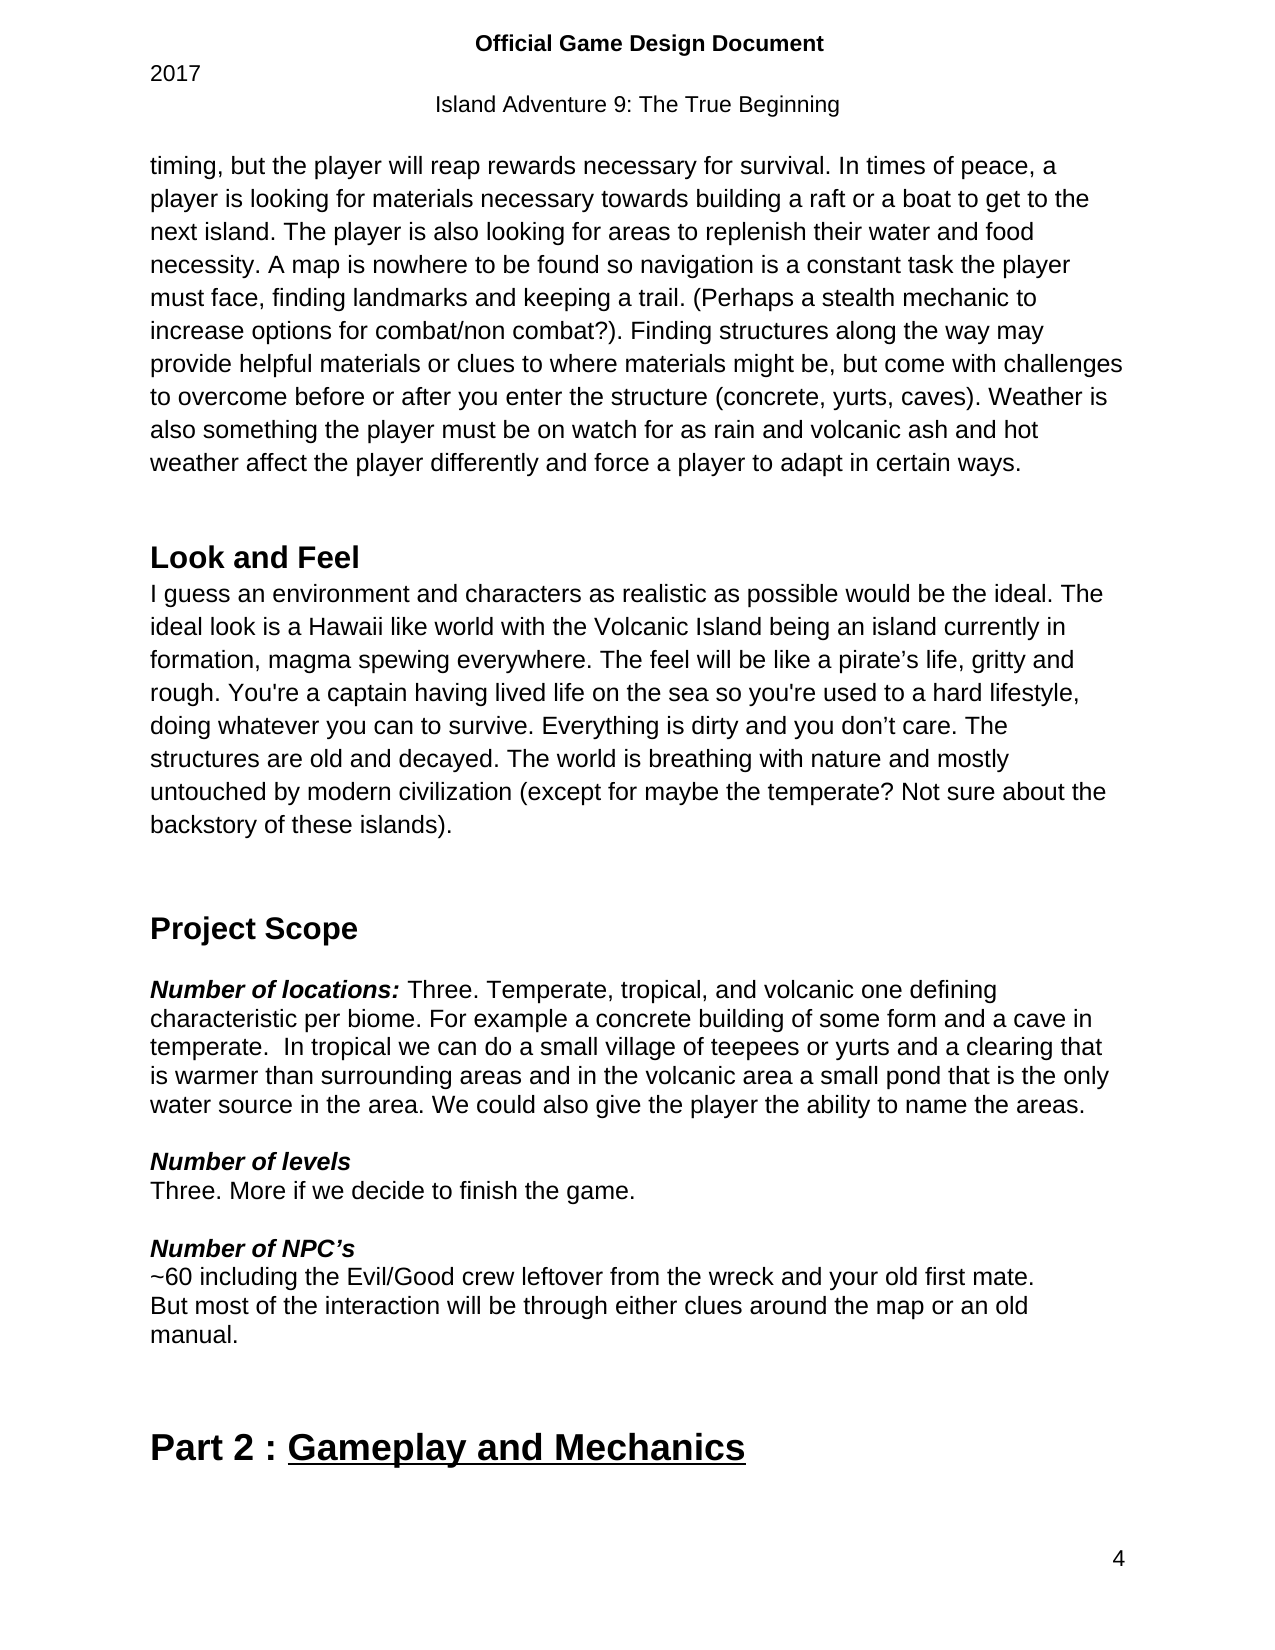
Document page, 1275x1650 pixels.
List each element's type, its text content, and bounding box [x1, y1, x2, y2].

text Three. More if we decide to finish the game. [150, 1176, 1125, 1205]
text Number of locations: Three. Temperate, tropical, and volcanic one defining characteristic per biome. For example a concrete building of some form and a cave in temperate. In tropical we can do a small village of teepees or yurts and a clearing that is warmer than surrounding areas and in the volcanic area a small pond that is the only water source in the area. We could also give the player the ability to name the areas. [150, 975, 1125, 1119]
text Part 2 : Gameplay and Mechanics [150, 1425, 1125, 1468]
text Number of levels [150, 1147, 1125, 1176]
text Look and Feel I guess an environment and characters as realistic as possible would be the ideal. The ideal look is a Hawaii like world with the Volcanic Island being an island currently in formation, magma spewing everywhere. The feel will be like a pirate’s life, gritty and rough. You're a captain having lived life on the sea so you're used to a hard lifestyle, doing whatever you can to survive. Everything is dirty and you don’t care. The structures are old and decayed. The world is breathing with nature and mostly untouched by modern civilization (except for maybe the temperate? Not sure about the backstory of these islands). [150, 539, 1125, 839]
text Number of NPC’s [150, 1234, 1125, 1262]
text Project Scope [150, 910, 1125, 946]
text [150, 151, 1125, 477]
text But most of the interaction will be through either clues around the map or an old manual. [150, 1291, 1125, 1349]
text ~60 including the Evil/Good crew leftover from the wreck and your old first mate. [150, 1262, 1125, 1291]
